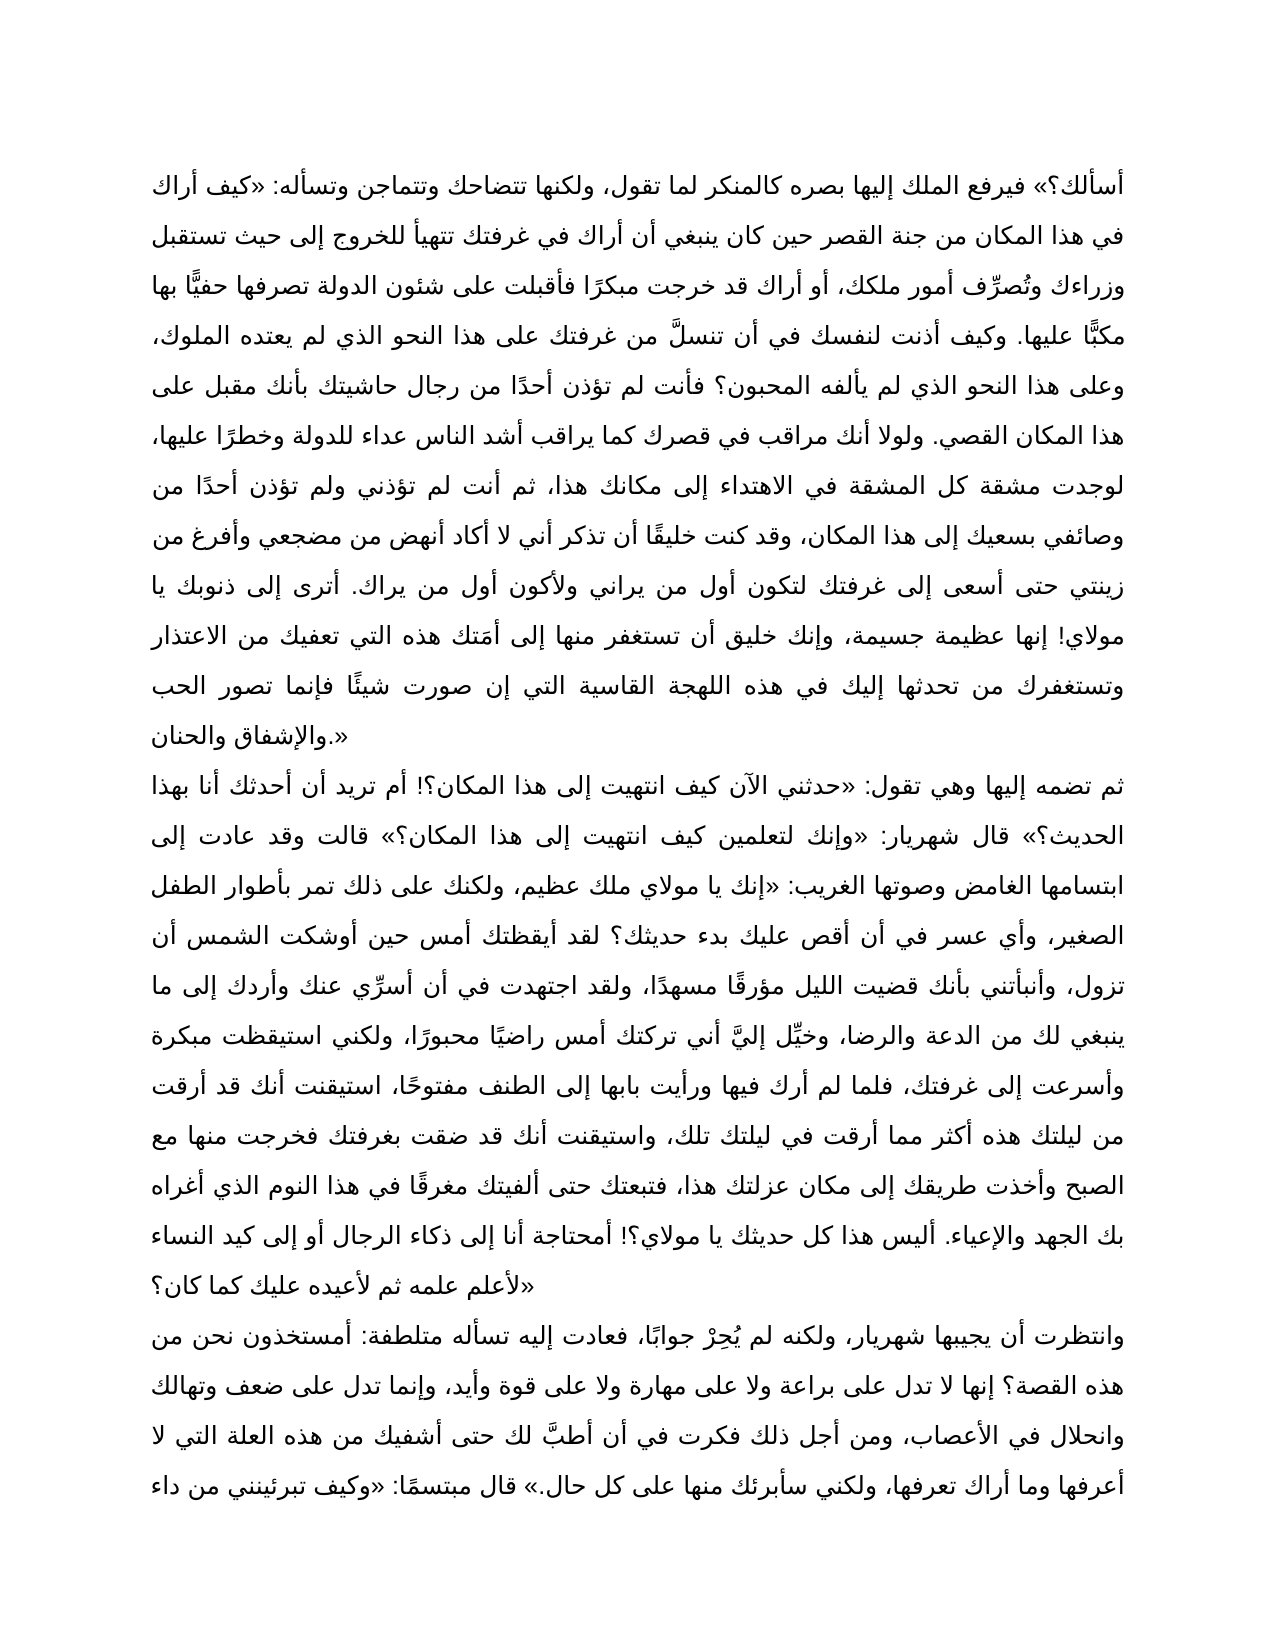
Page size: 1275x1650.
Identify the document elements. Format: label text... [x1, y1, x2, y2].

text ثم تضمه إليها وهي تقول: «حدثني الآن كيف انتهيت إلى هذا المكان؟! أم تريد أن أحدثك أنا بهذا الحديث؟» قال شهريار: «وإنك لتعلمين كيف انتهيت إلى هذا المكان؟» قالت وقد عادت إلى ابتسامها الغامض وصوتها الغريب: «إنك يا مولاي ملك عظيم، ولكنك على ذلك تمر بأطوار الطفل الصغير، وأي عسر في أن أقص عليك بدء حديثك؟ لقد أيقظتك أمس حين أوشكت الشمس أن تزول، وأنبأتني بأنك قضيت الليل مؤرقًا مسهدًا، ولقد اجتهدت في أن أسرِّي عنك وأردك إلى ما ينبغي لك من الدعة والرضا، وخيِّل إليَّ أني تركتك أمس راضيًا محبورًا، ولكني استيقظت مبكرة وأسرعت إلى غرفتك، فلما لم أرك فيها ورأيت بابها إلى الطنف مفتوحًا، استيقنت أنك قد أرقت من ليلتك هذه أكثر مما أرقت في ليلتك تلك، واستيقنت أنك قد ضقت بغرفتك فخرجت منها مع الصبح وأخذت طريقك إلى مكان عزلتك هذا، فتبعتك حتى ألفيتك مغرقًا في هذا النوم الذي أغراه بك الجهد والإعياء. أليس هذا كل حديثك يا مولاي؟! أمحتاجة أنا إلى ذكاء الرجال أو إلى كيد النساء لأعلم علمه ثم لأعيده عليك كما كان؟» [150, 750, 1125, 1300]
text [150, 150, 1125, 750]
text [150, 1300, 1125, 1500]
